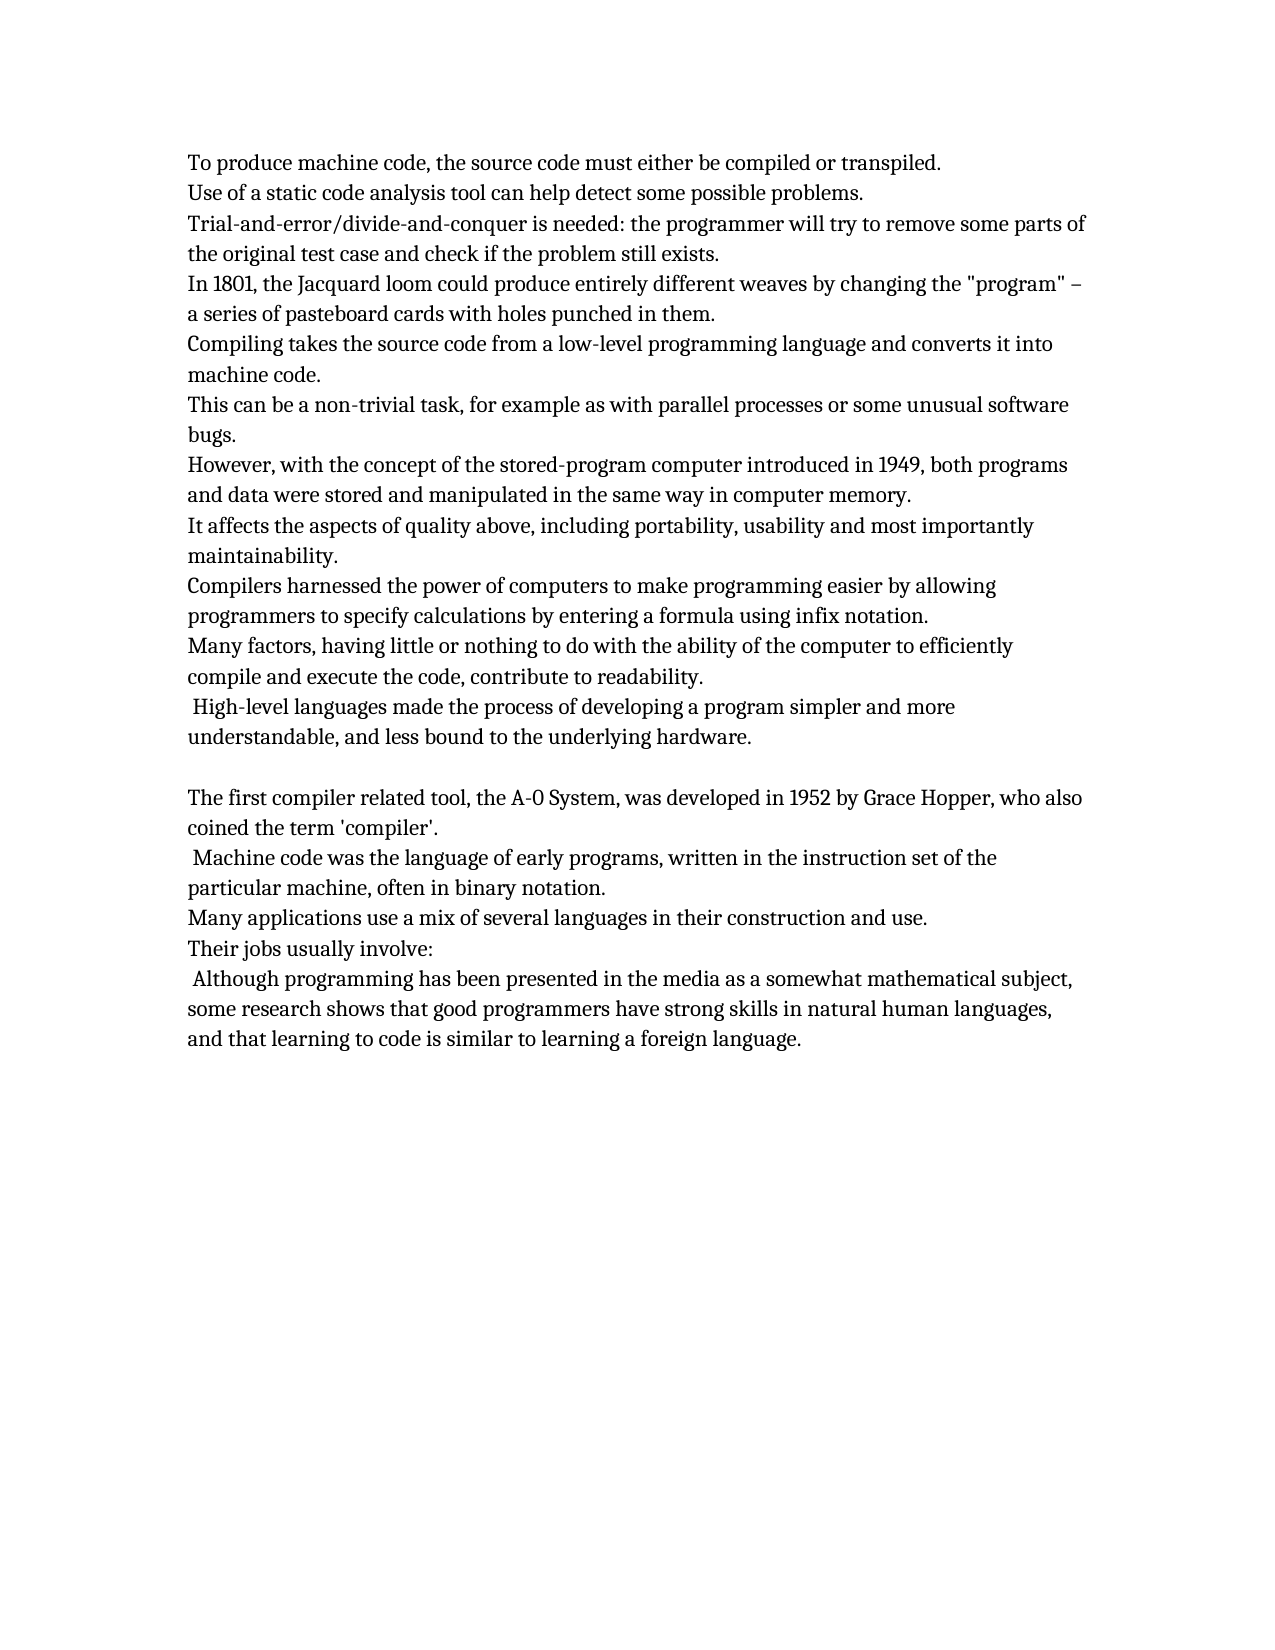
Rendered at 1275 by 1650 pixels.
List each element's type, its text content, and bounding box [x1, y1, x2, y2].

text To produce machine code, the source code must either be compiled or transpiled. Use of a static code analysis tool can help detect some possible problems. Trial-and-error/divide-and-conquer is needed: the programmer will try to remove some parts of the original test case and check if the problem still exists. In 1801, the Jacquard loom could produce entirely different weaves by changing the "program" – a series of pasteboard cards with holes punched in them. Compiling takes the source code from a low-level programming language and converts it into machine code. This can be a non-trivial task, for example as with parallel processes or some unusual software bugs. However, with the concept of the stored-program computer introduced in 1949, both programs and data were stored and manipulated in the same way in computer memory. It affects the aspects of quality above, including portability, usability and most importantly maintainability. Compilers harnessed the power of computers to make programming easier by allowing programmers to specify calculations by entering a formula using infix notation. Many factors, having little or nothing to do with the ability of the computer to efficiently compile and execute the code, contribute to readability. High-level languages made the process of developing a program simpler and more understandable, and less bound to the underlying hardware. The first compiler related tool, the A-0 System, was developed in 1952 by Grace Hopper, who also coined the term 'compiler'. Machine code was the language of early programs, written in the instruction set of the particular machine, often in binary notation. Many applications use a mix of several languages in their construction and use. Their jobs usually involve: Although programming has been presented in the media as a somewhat mathematical subject, some research shows that good programmers have strong skills in natural human languages, and that learning to code is similar to learning a foreign language. [187, 150, 1087, 1052]
